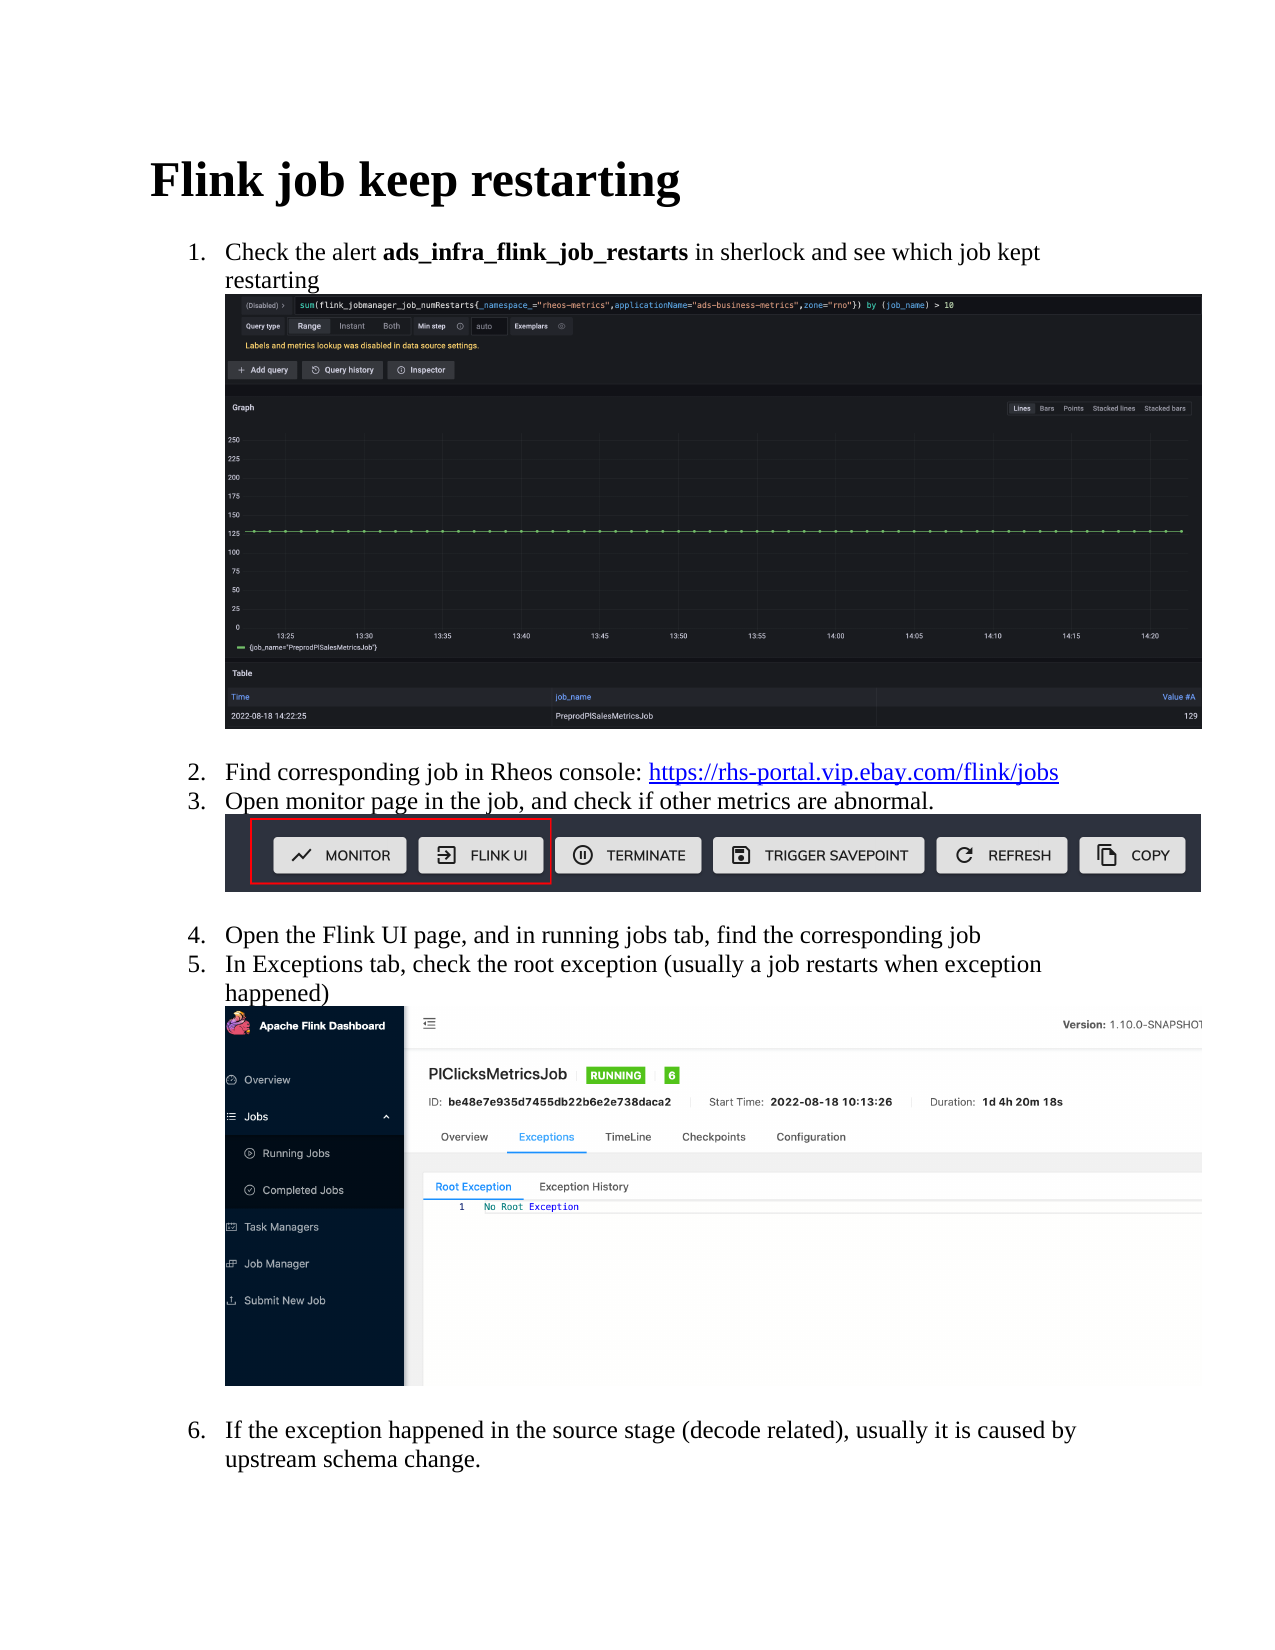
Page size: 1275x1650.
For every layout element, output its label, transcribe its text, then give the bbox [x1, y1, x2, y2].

subtitle Flink job keep restarting [150, 150, 1125, 207]
picture [225, 1006, 1202, 1386]
list Find corresponding job in Rheos console: https://rhs-portal.vip.ebay.com/flink/jobs [187, 757, 1125, 786]
picture [225, 294, 1202, 729]
picture [225, 814, 1201, 892]
list Open the Flink UI page, and in running jobs tab, find the corresponding job [187, 921, 1125, 949]
list If the exception happened in the source stage (decode related), usually it is caused by upstream schema change. [187, 1415, 1125, 1473]
